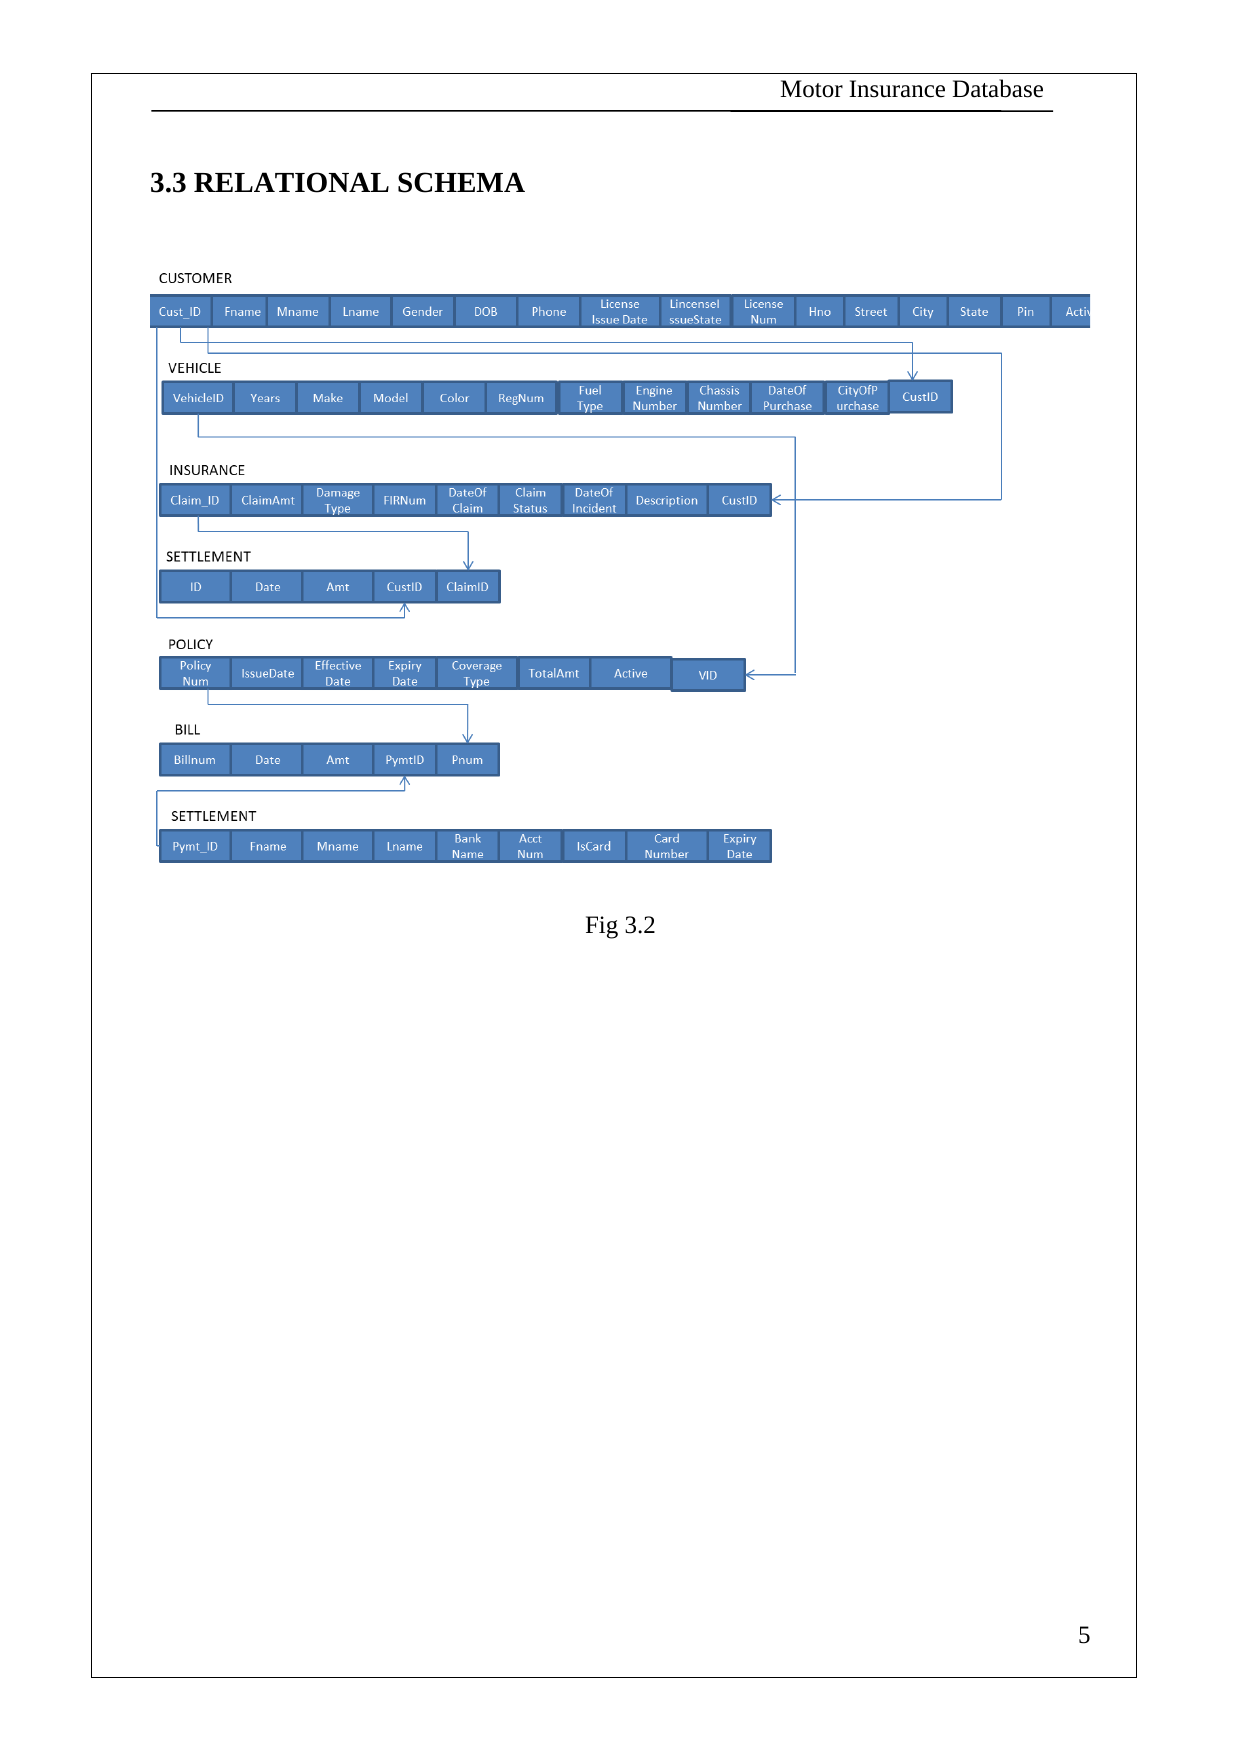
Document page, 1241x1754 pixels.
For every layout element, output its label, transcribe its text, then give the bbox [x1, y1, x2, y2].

text Fig 3.2 [150, 910, 1090, 939]
text 3.3 RELATIONAL SCHEMA [150, 165, 1090, 198]
picture [150, 265, 1091, 896]
